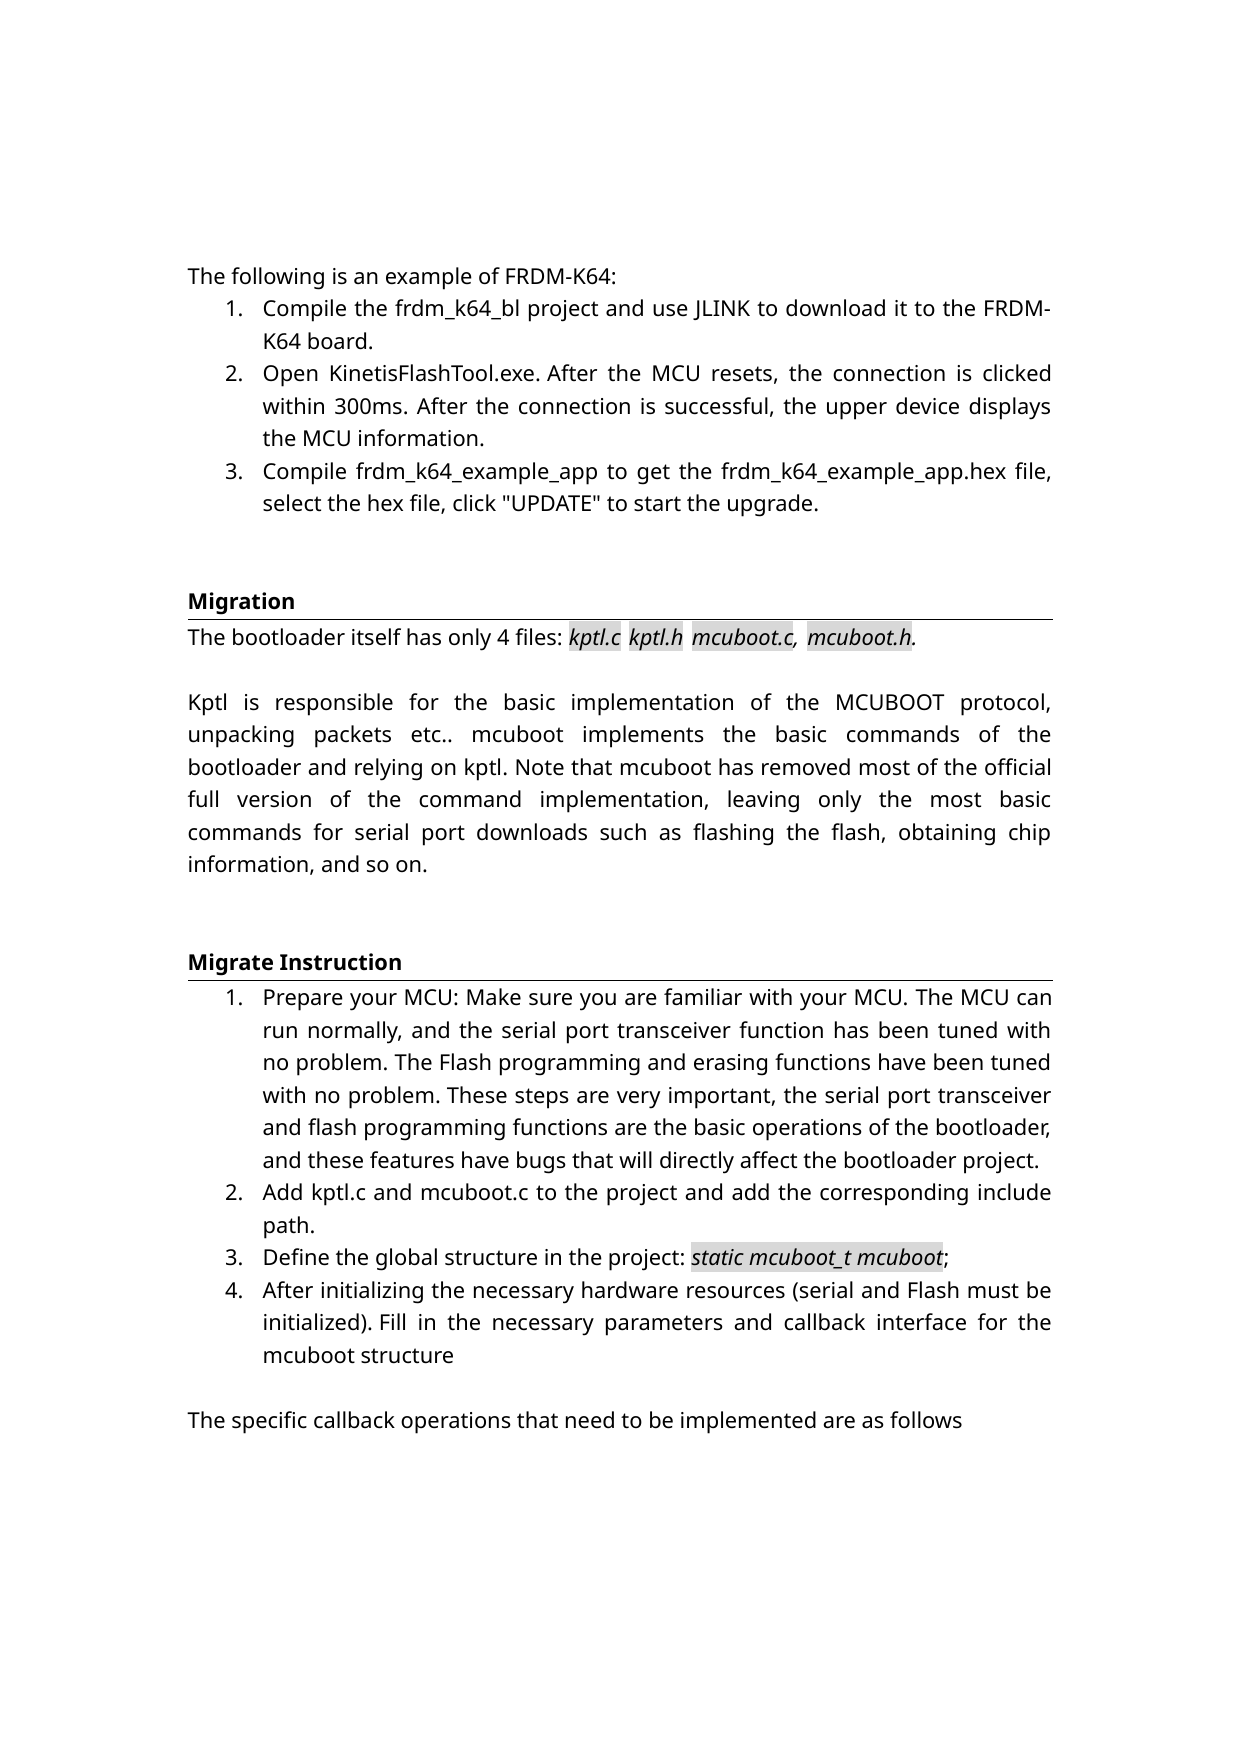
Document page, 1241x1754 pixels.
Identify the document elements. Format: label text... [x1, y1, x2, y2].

text Migration [187, 584, 1053, 620]
text The specific callback operations that need to be implemented are as follows [187, 1403, 1053, 1436]
list Define the global structure in the project: static mcuboot_t mcuboot; [225, 1241, 1053, 1273]
text The bootloader itself has only 4 files: kptl.c kptl.h mcuboot.c, mcuboot.h. [187, 620, 1053, 653]
list Add kptl.c and mcuboot.c to the project and add the corresponding include path. [225, 1176, 1053, 1241]
list Prepare your MCU: Make sure you are familiar with your MCU. The MCU can run normally, and the serial port transceiver function has been tuned with no problem. The Flash programming and erasing functions have been tuned with no problem. These steps are very important, the serial port transceiver and flash programming functions are the basic operations of the bootloader, and these features have bugs that will directly affect the bootloader project. [225, 981, 1053, 1176]
text Kptl is responsible for the basic implementation of the MCUBOOT protocol, unpacking packets etc.. mcuboot implements the basic commands of the bootloader and relying on kptl. Note that mcuboot has removed most of the official full version of the command implementation, leaving only the most basic commands for serial port downloads such as flashing the flash, obtaining chip information, and so on. [187, 685, 1053, 880]
text The following is an example of FRDM-K64: [187, 259, 1053, 292]
text Migrate Instruction [187, 945, 1053, 981]
list Compile the frdm_k64_bl project and use JLINK to download it to the FRDM-K64 board. [225, 292, 1053, 357]
list After initializing the necessary hardware resources (serial and Flash must be initialized). Fill in the necessary parameters and callback interface for the mcuboot structure [225, 1273, 1053, 1371]
list Open KinetisFlashTool.exe. After the MCU resets, the connection is clicked within 300ms. After the connection is successful, the upper device displays the MCU information. [225, 357, 1053, 454]
list Compile frdm_k64_example_app to get the frdm_k64_example_app.hex file, select the hex file, click "UPDATE" to start the upgrade. [225, 454, 1053, 519]
